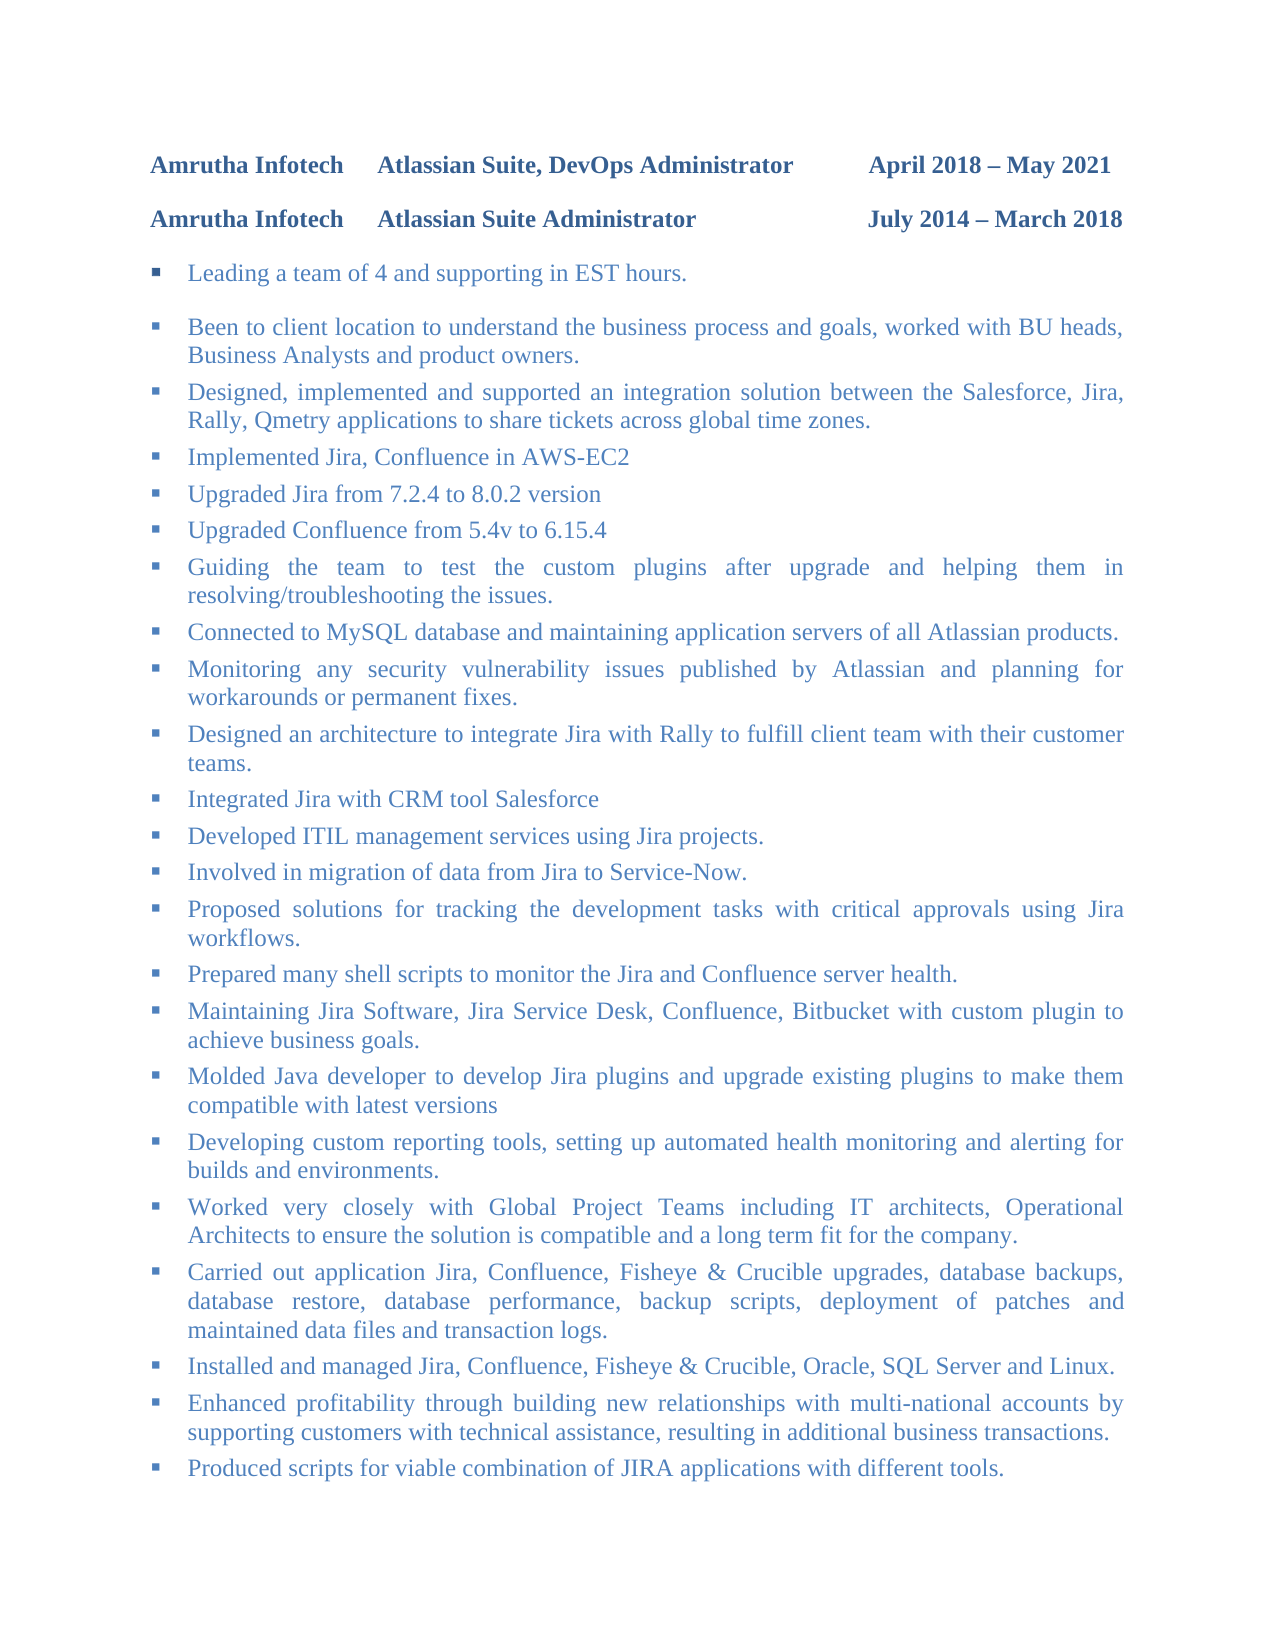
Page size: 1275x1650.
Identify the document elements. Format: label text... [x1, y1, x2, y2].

list Developing custom reporting tools, setting up automated health monitoring and alerting for builds and environments. [150, 1127, 1125, 1184]
list Worked very closely with Global Project Teams including IT architects, Operational Architects to ensure the solution is compatible and a long term fit for the company. [150, 1192, 1125, 1249]
list Integrated Jira with CRM tool Salesforce [150, 784, 1125, 813]
list Enhanced profitability through building new relationships with multi-national accounts by supporting customers with technical assistance, resulting in additional business transactions. [150, 1388, 1125, 1445]
list Installed and managed Jira, Confluence, Fisheye & Crucible, Oracle, SQL Server and Linux. [150, 1351, 1125, 1380]
list Prepared many shell scripts to monitor the Jira and Confluence server health. [150, 959, 1125, 988]
list Been to client location to understand the business process and goals, worked with BU heads, Business Analysts and product owners. [150, 312, 1125, 369]
text Amrutha Infotech Atlassian Suite Administrator July 2014 – March 2018 [150, 204, 1125, 233]
list Maintaining Jira Software, Jira Service Desk, Confluence, Bitbucket with custom plugin to achieve business goals. [150, 996, 1125, 1053]
list Proposed solutions for tracking the development tasks with critical approvals using Jira workflows. [150, 894, 1125, 952]
list Designed an architecture to integrate Jira with Rally to fulfill client team with their customer teams. [150, 719, 1125, 777]
list Developed ITIL management services using Jira projects. [150, 821, 1125, 850]
list Guiding the team to test the custom plugins after upgrade and helping them in resolving/troubleshooting the issues. [150, 552, 1125, 609]
text Amrutha Infotech Atlassian Suite, DevOps Administrator April 2018 – May 2021 [150, 150, 1125, 179]
list Monitoring any security vulnerability issues published by Atlassian and planning for workarounds or permanent fixes. [150, 654, 1125, 711]
list Carried out application Jira, Confluence, Fisheye & Crucible upgrades, database backups, database restore, database performance, backup scripts, deployment of patches and maintained data files and transaction logs. [150, 1257, 1125, 1343]
list Connected to MySQL database and maintaining application servers of all Atlassian products. [150, 617, 1125, 646]
list Involved in migration of data from Jira to Service-Now. [150, 857, 1125, 886]
list Designed, implemented and supported an integration solution between the Salesforce, Jira, Rally, Qmetry applications to share tickets across global time zones. [150, 377, 1125, 434]
list Upgraded Confluence from 5.4v to 6.15.4 [150, 515, 1125, 544]
list Upgraded Jira from 7.2.4 to 8.0.2 version [150, 479, 1125, 507]
list Produced scripts for viable combination of JIRA applications with different tools. [150, 1453, 1125, 1482]
list Leading a team of 4 and supporting in EST hours. [150, 258, 1125, 286]
list Implemented Jira, Confluence in AWS-EC2 [150, 442, 1125, 471]
list Molded Java developer to develop Jira plugins and upgrade existing plugins to make them compatible with latest versions [150, 1061, 1125, 1119]
